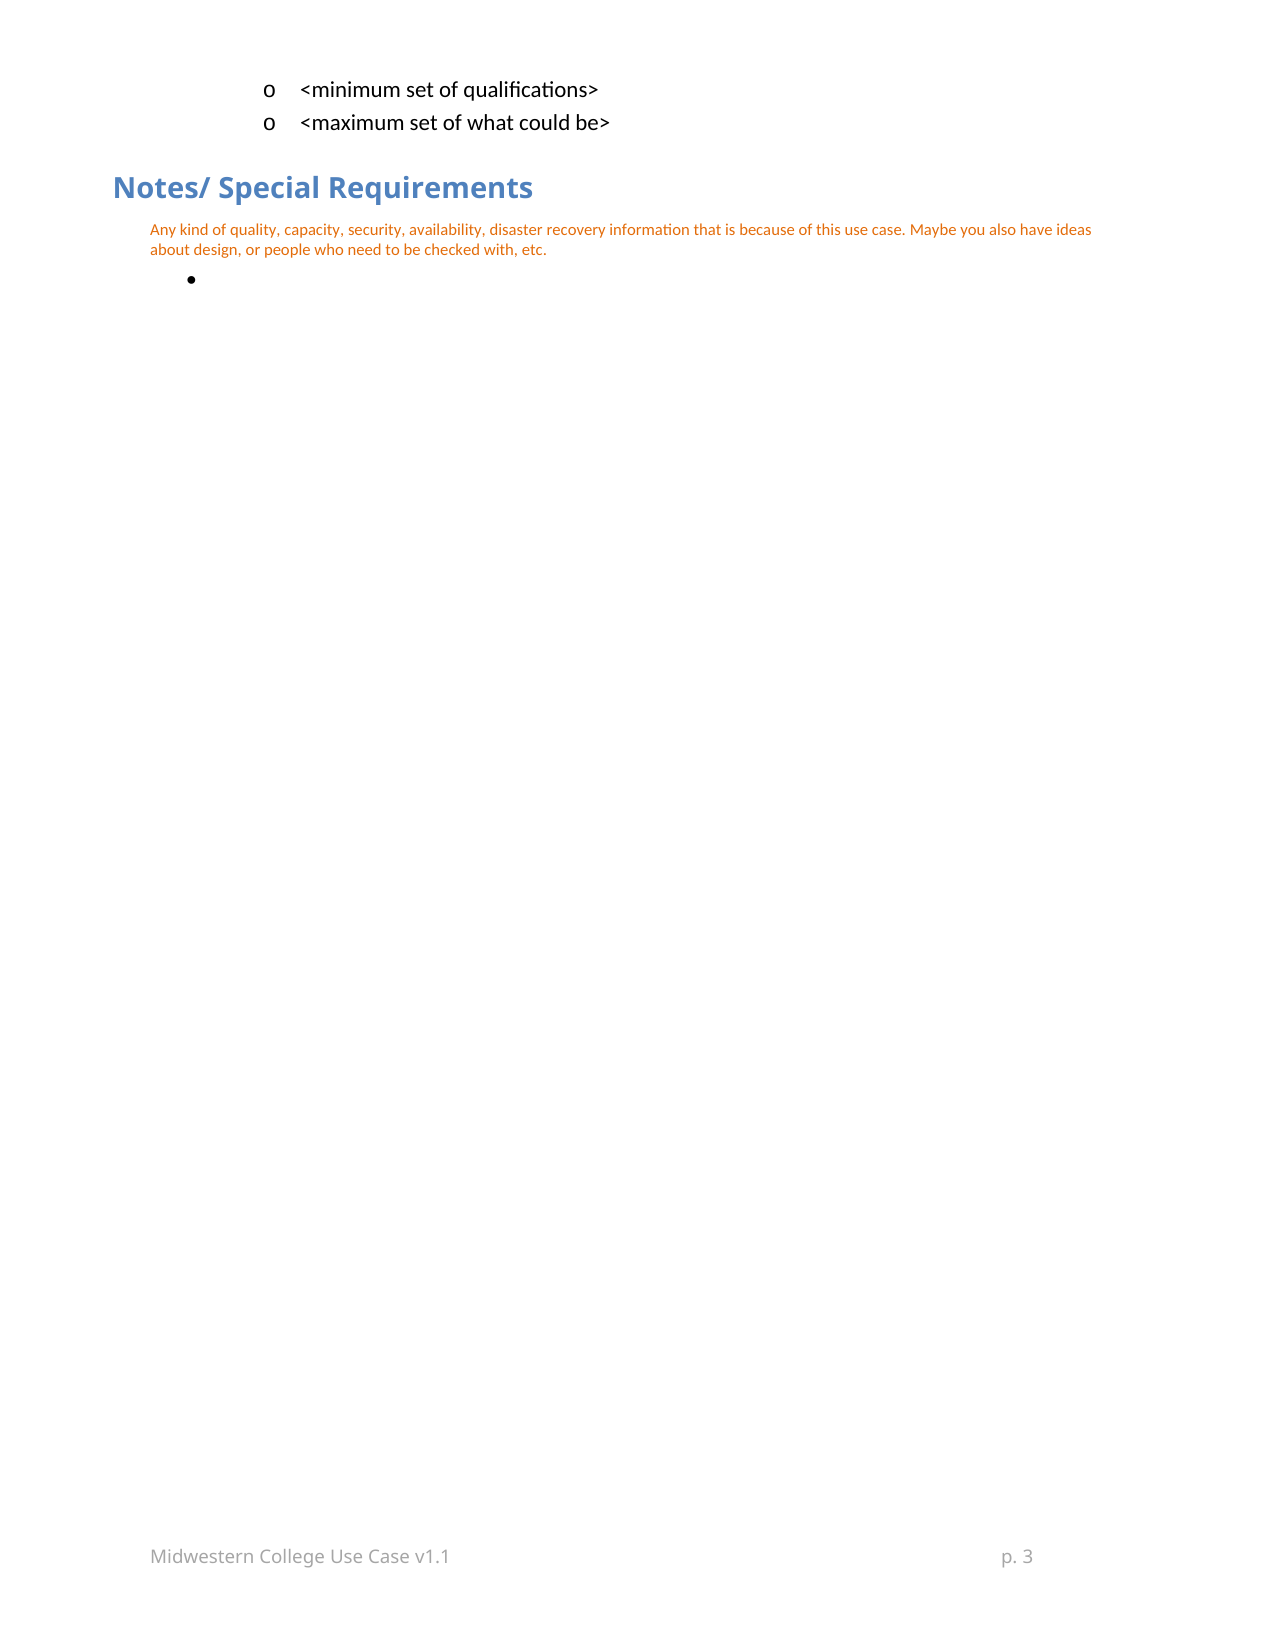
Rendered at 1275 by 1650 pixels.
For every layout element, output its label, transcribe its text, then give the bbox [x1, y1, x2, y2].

list <maximum set of what could be> [262, 108, 853, 138]
list <minimum set of qualifications> [262, 75, 853, 104]
text Any kind of quality, capacity, security, availability, disaster recovery information that is because of this use case. Maybe you also have ideas about design, or people who need to be checked with, etc. [150, 219, 1136, 259]
subtitle Notes/ Special Requirements [112, 167, 1136, 207]
